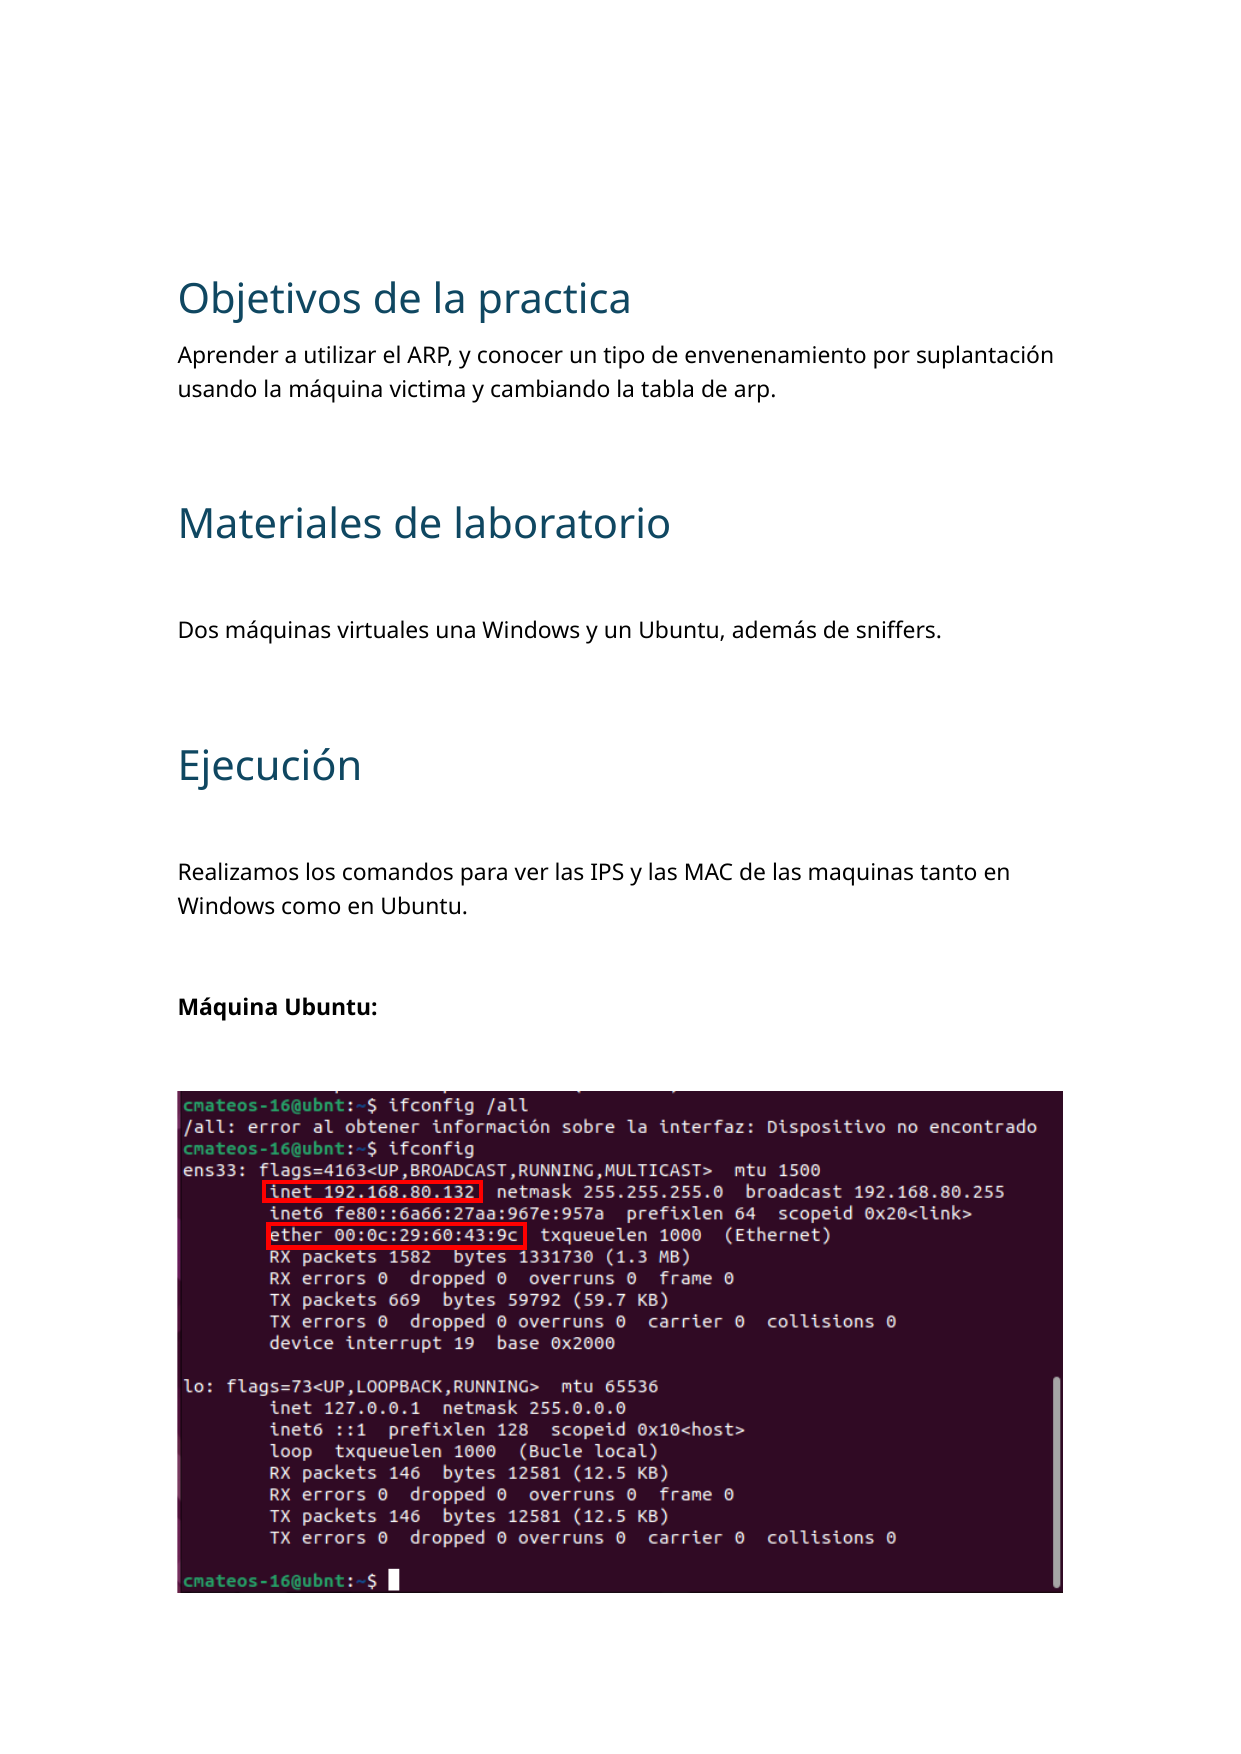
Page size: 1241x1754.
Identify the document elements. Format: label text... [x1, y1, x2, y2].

text Aprender a utilizar el ARP, y conocer un tipo de envenenamiento por suplantación usando la máquina victima y cambiando la tabla de arp. [177, 339, 1063, 404]
picture [177, 1091, 1063, 1593]
text Máquina Ubuntu: [177, 991, 1063, 1022]
text Realizamos los comandos para ver las IPS y las MAC de las maquinas tanto en Windows como en Ubuntu. [177, 856, 1063, 921]
subtitle Objetivos de la practica [177, 269, 1063, 326]
text Dos máquinas virtuales una Windows y un Ubuntu, además de sniffers. [177, 614, 1063, 646]
subtitle Materiales de laboratorio [177, 494, 1063, 551]
subtitle Ejecución [177, 736, 1063, 793]
